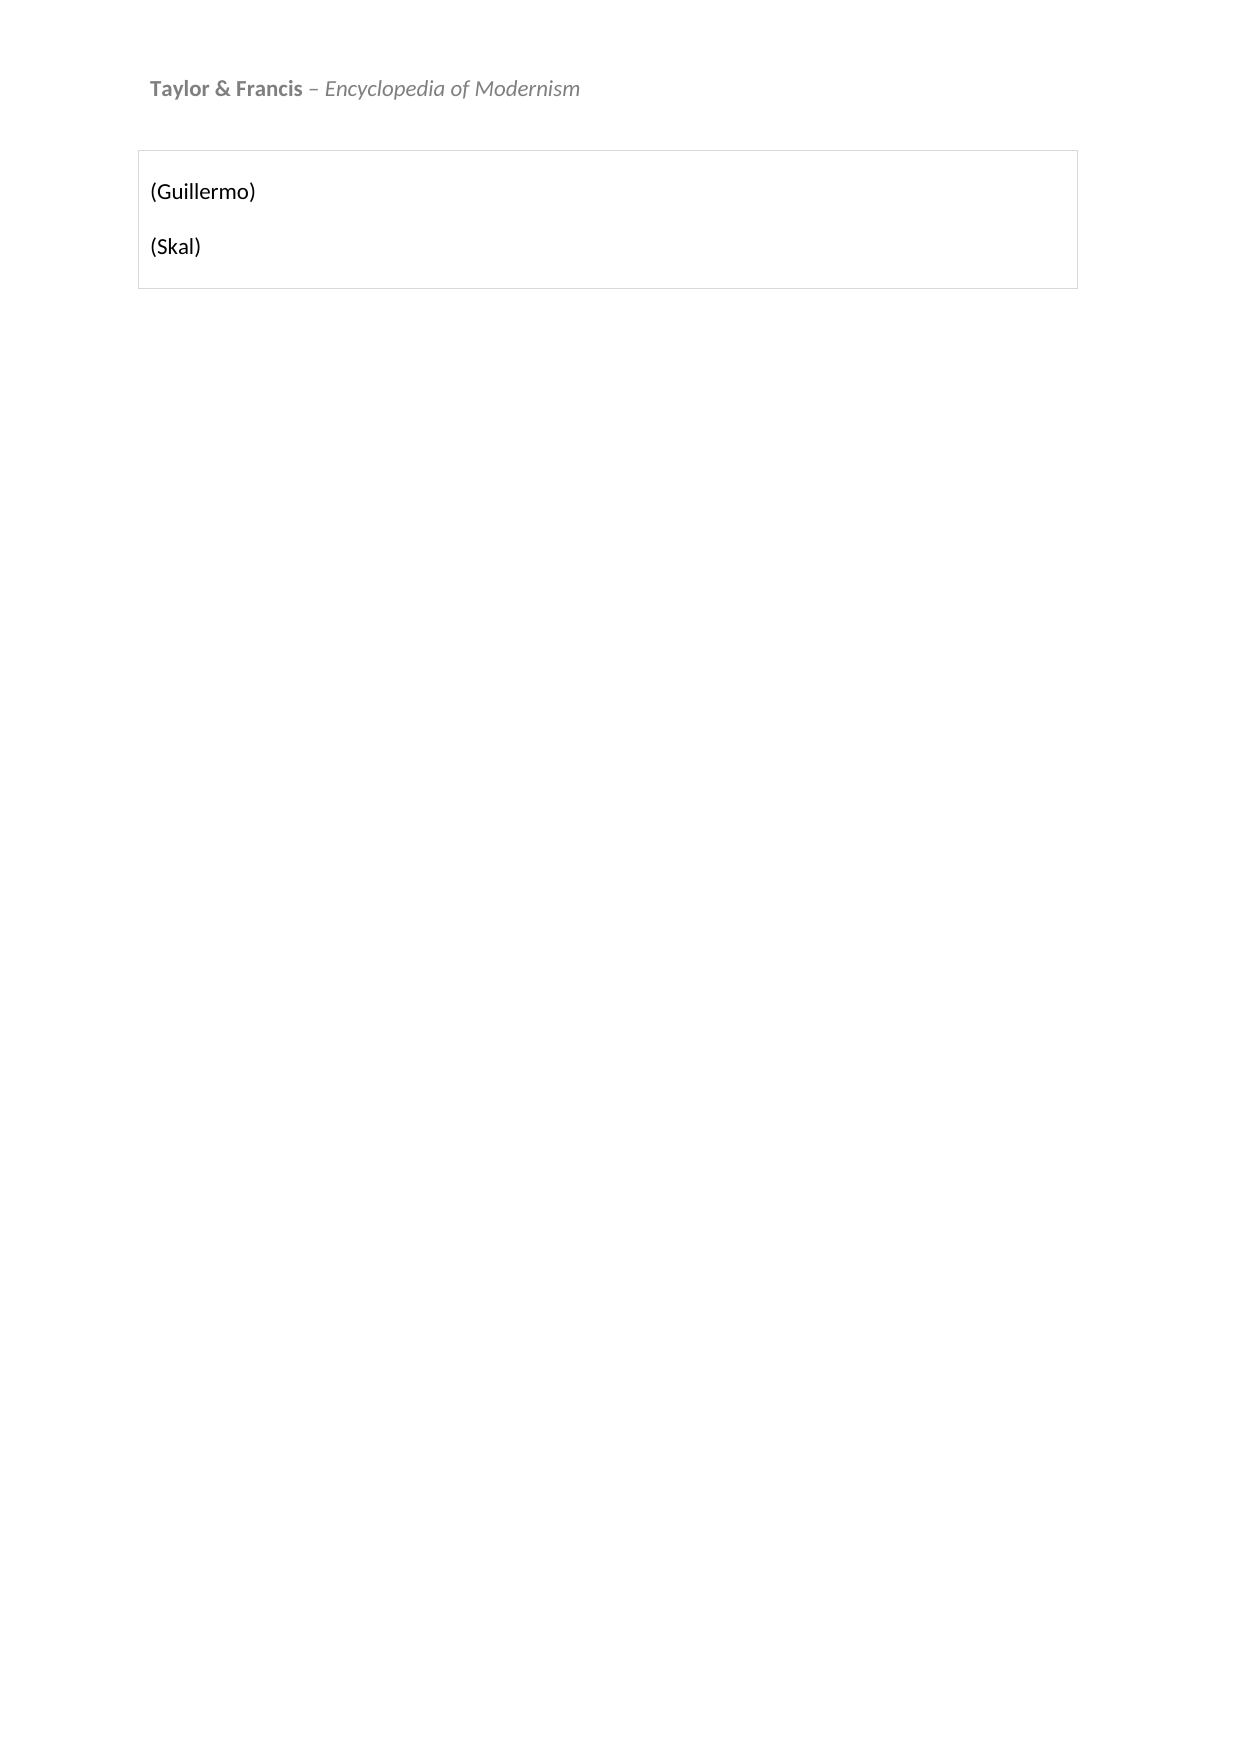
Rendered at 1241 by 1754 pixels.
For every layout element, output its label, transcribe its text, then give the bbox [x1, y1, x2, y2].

table_cell Further reading: [139, 151, 1077, 288]
